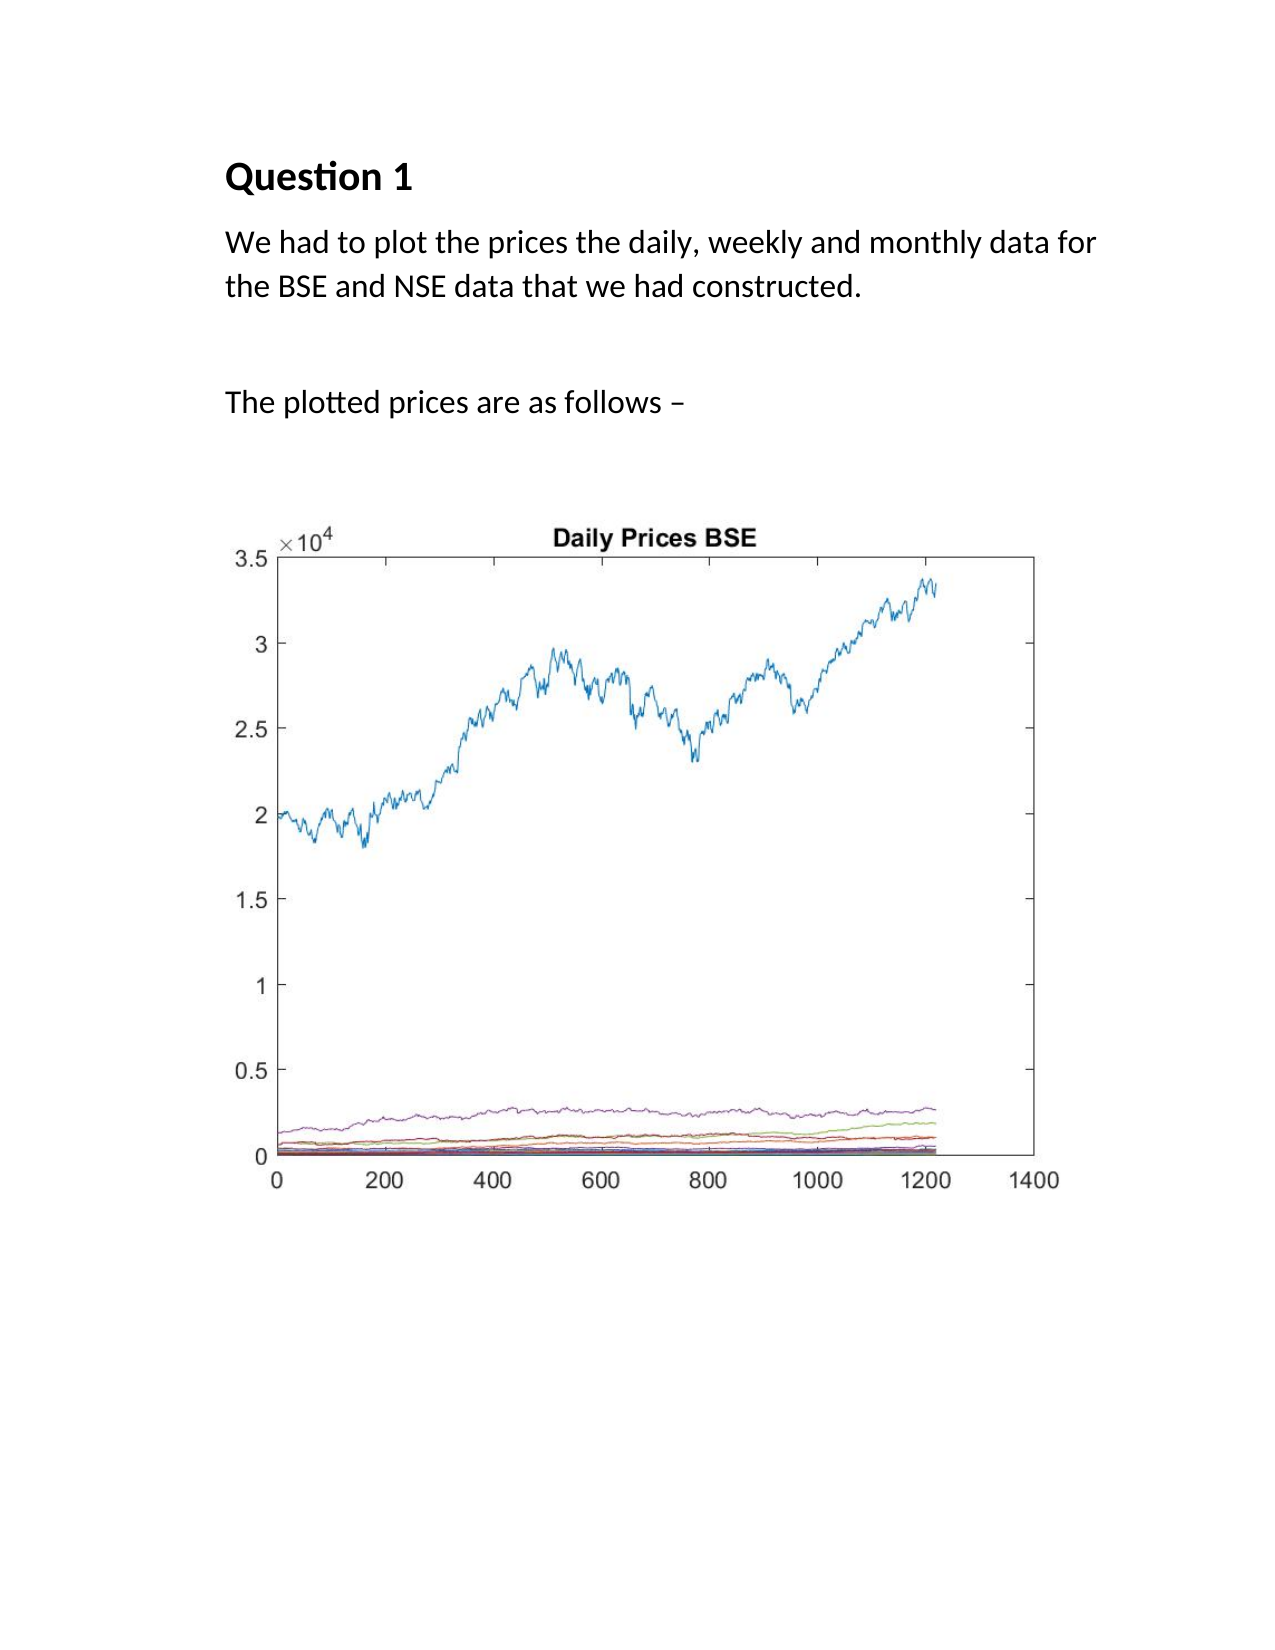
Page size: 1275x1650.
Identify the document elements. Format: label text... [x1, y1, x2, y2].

text Question 1 [225, 150, 1125, 201]
text The plotted prices are as follows – [225, 381, 1125, 422]
text We had to plot the prices the daily, weekly and monthly data for the BSE and NSE data that we had constructed. [225, 222, 1125, 306]
picture [150, 502, 1125, 1234]
